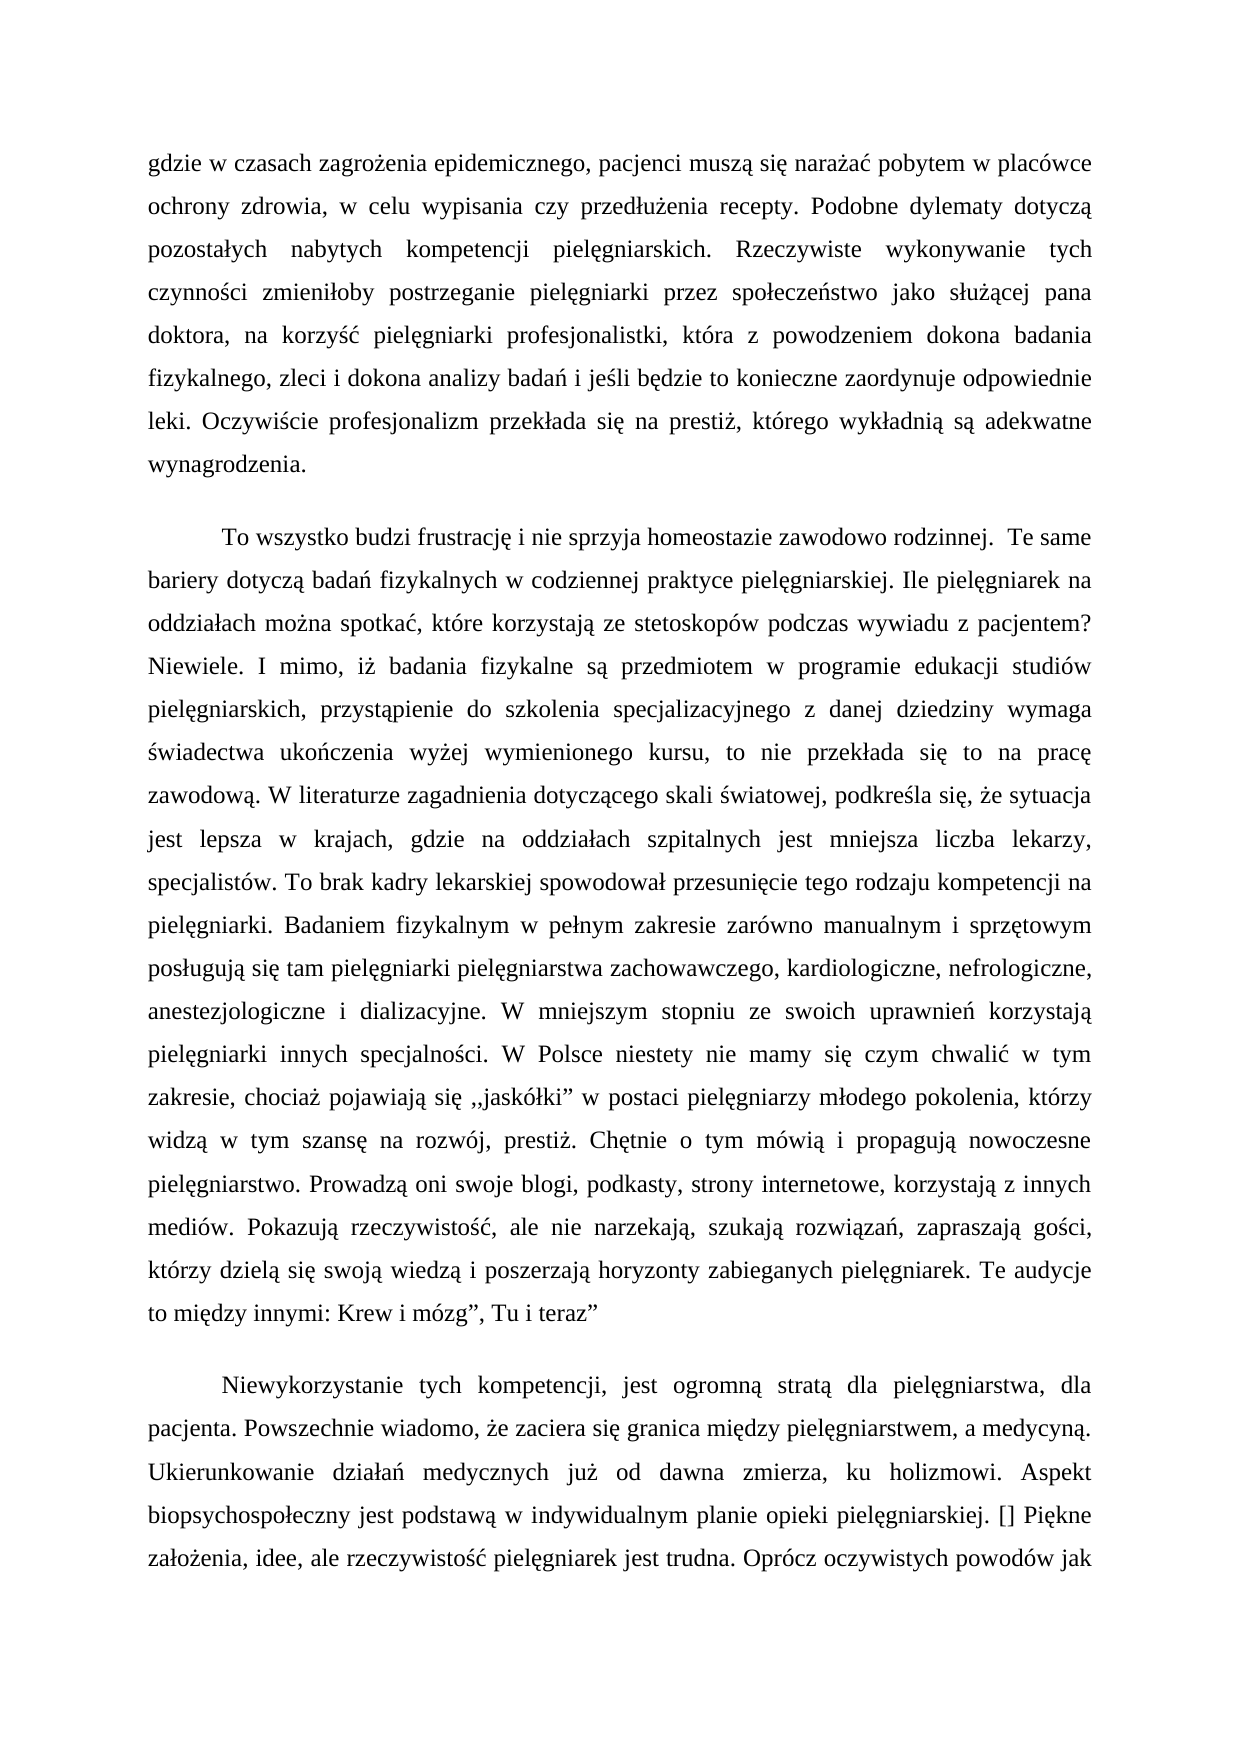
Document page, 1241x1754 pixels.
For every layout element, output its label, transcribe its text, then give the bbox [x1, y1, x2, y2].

text To wszystko budzi frustrację i nie sprzyja homeostazie zawodowo rodzinnej. Te same bariery dotyczą badań fizykalnych w codziennej praktyce pielęgniarskiej. Ile pielęgniarek na oddziałach można spotkać, które korzystają ze stetoskopów podczas wywiadu z pacjentem? Niewiele. I mimo, iż badania fizykalne są przedmiotem w programie edukacji studiów pielęgniarskich, przystąpienie do szkolenia specjalizacyjnego z danej dziedziny wymaga świadectwa ukończenia wyżej wymienionego kursu, to nie przekłada się to na pracę zawodową. W literaturze zagadnienia dotyczącego skali światowej, podkreśla się, że sytuacja jest lepsza w krajach, gdzie na oddziałach szpitalnych jest mniejsza liczba lekarzy, specjalistów. To brak kadry lekarskiej spowodował przesunięcie tego rodzaju kompetencji na pielęgniarki. Badaniem fizykalnym w pełnym zakresie zarówno manualnym i sprzętowym posługują się tam pielęgniarki pielęgniarstwa zachowawczego, kardiologiczne, nefrologiczne, anestezjologiczne i dializacyjne. W mniejszym stopniu ze swoich uprawnień korzystają pielęgniarki innych specjalności. W Polsce niestety nie mamy się czym chwalić w tym zakresie, chociaż pojawiają się ,,jaskółki” w postaci pielęgniarzy młodego pokolenia, którzy widzą w tym szansę na rozwój, prestiż. Chętnie o tym mówią i propagują nowoczesne pielęgniarstwo. Prowadzą oni swoje blogi, podkasty, strony internetowe, korzystają z innych mediów. Pokazują rzeczywistość, ale nie narzekają, szukają rozwiązań, zapraszają gości, którzy dzielą się swoją wiedzą i poszerzają horyzonty zabieganych pielęgniarek. Te audycje to między innymi: Krew i mózg”, Tu i teraz” [148, 522, 1093, 1327]
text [148, 1370, 1093, 1572]
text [148, 148, 1093, 478]
